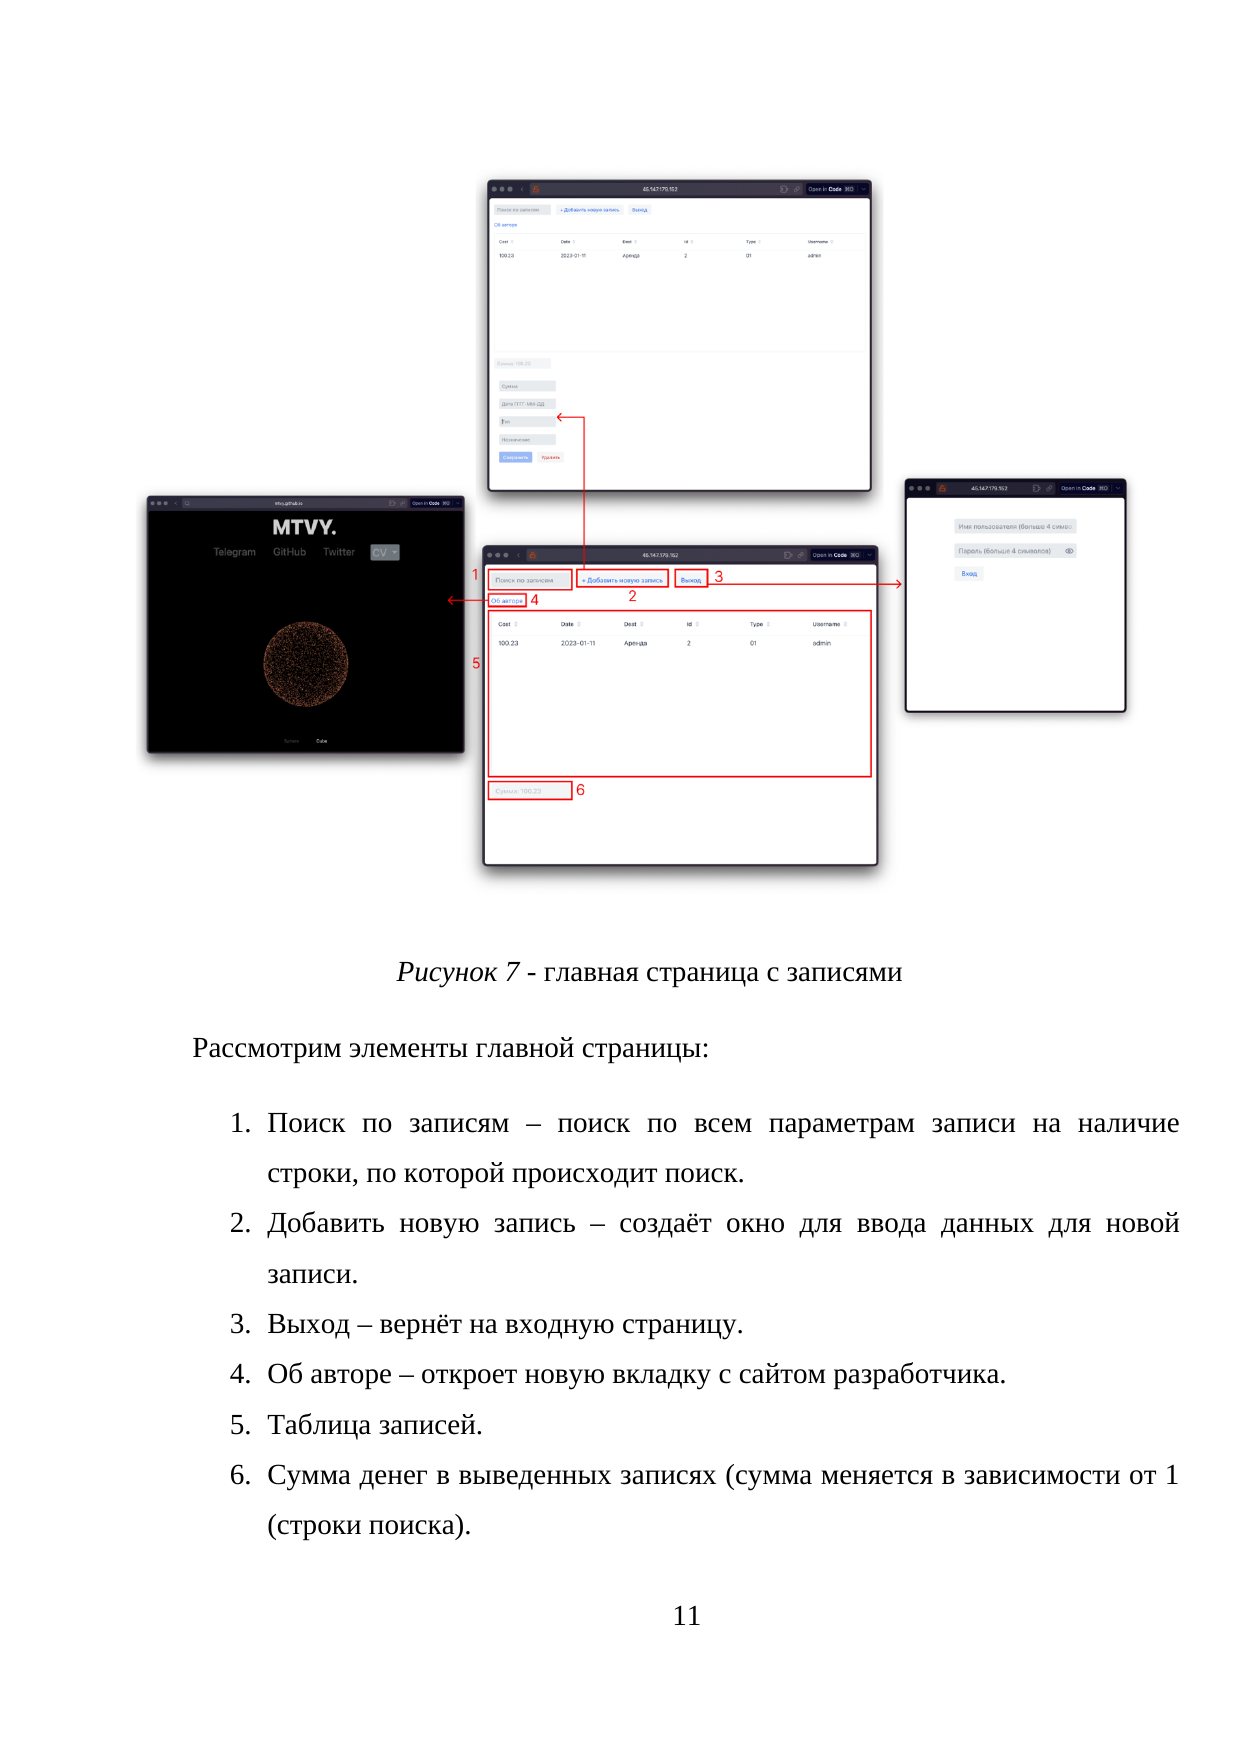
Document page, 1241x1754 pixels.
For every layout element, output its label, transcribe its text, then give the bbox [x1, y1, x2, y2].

text Рисунок 7 - главная страница с записями [118, 954, 1181, 988]
list Об авторе – откроет новую вкладку с сайтом разработчика. [229, 1357, 1181, 1390]
list Таблица записей. [229, 1407, 1181, 1440]
list Выход – вернёт на входную страницу. [229, 1306, 1181, 1340]
text Рассмотрим элементы главной страницы: [118, 1030, 1181, 1063]
list Сумма денег в выведенных записях (сумма меняется в зависимости от 1 (строки поиска). [229, 1457, 1181, 1541]
picture [118, 118, 1182, 913]
list Добавить новую запись – создаёт окно для ввода данных для новой записи. [229, 1206, 1181, 1289]
list Поиск по записям – поиск по всем параметрам записи на наличие строки, по которой происходит поиск. [229, 1105, 1181, 1189]
